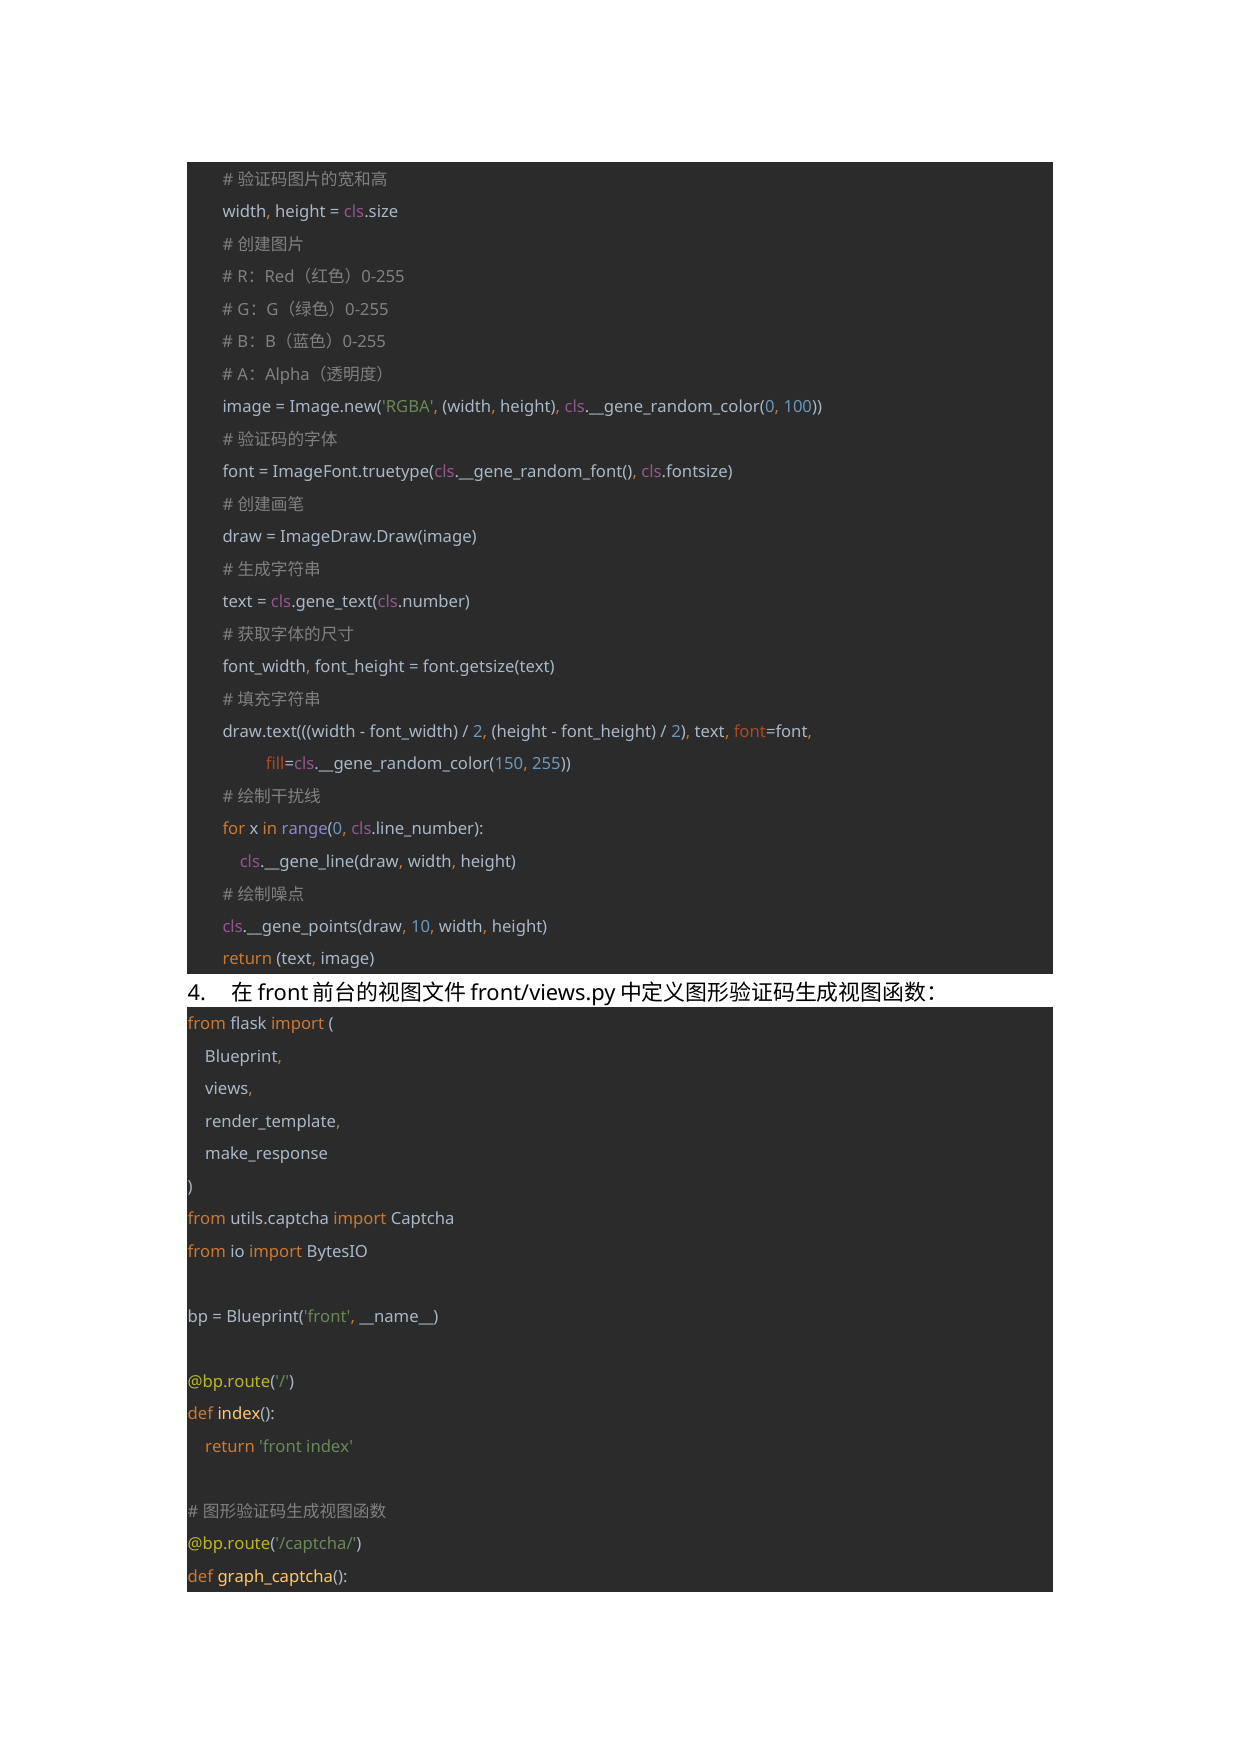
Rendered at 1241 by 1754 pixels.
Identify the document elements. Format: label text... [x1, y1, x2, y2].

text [187, 1007, 1053, 1592]
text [187, 162, 1053, 974]
list 在front前台的视图文件front/views.py中定义图形验证码生成视图函数： [187, 974, 1053, 1007]
